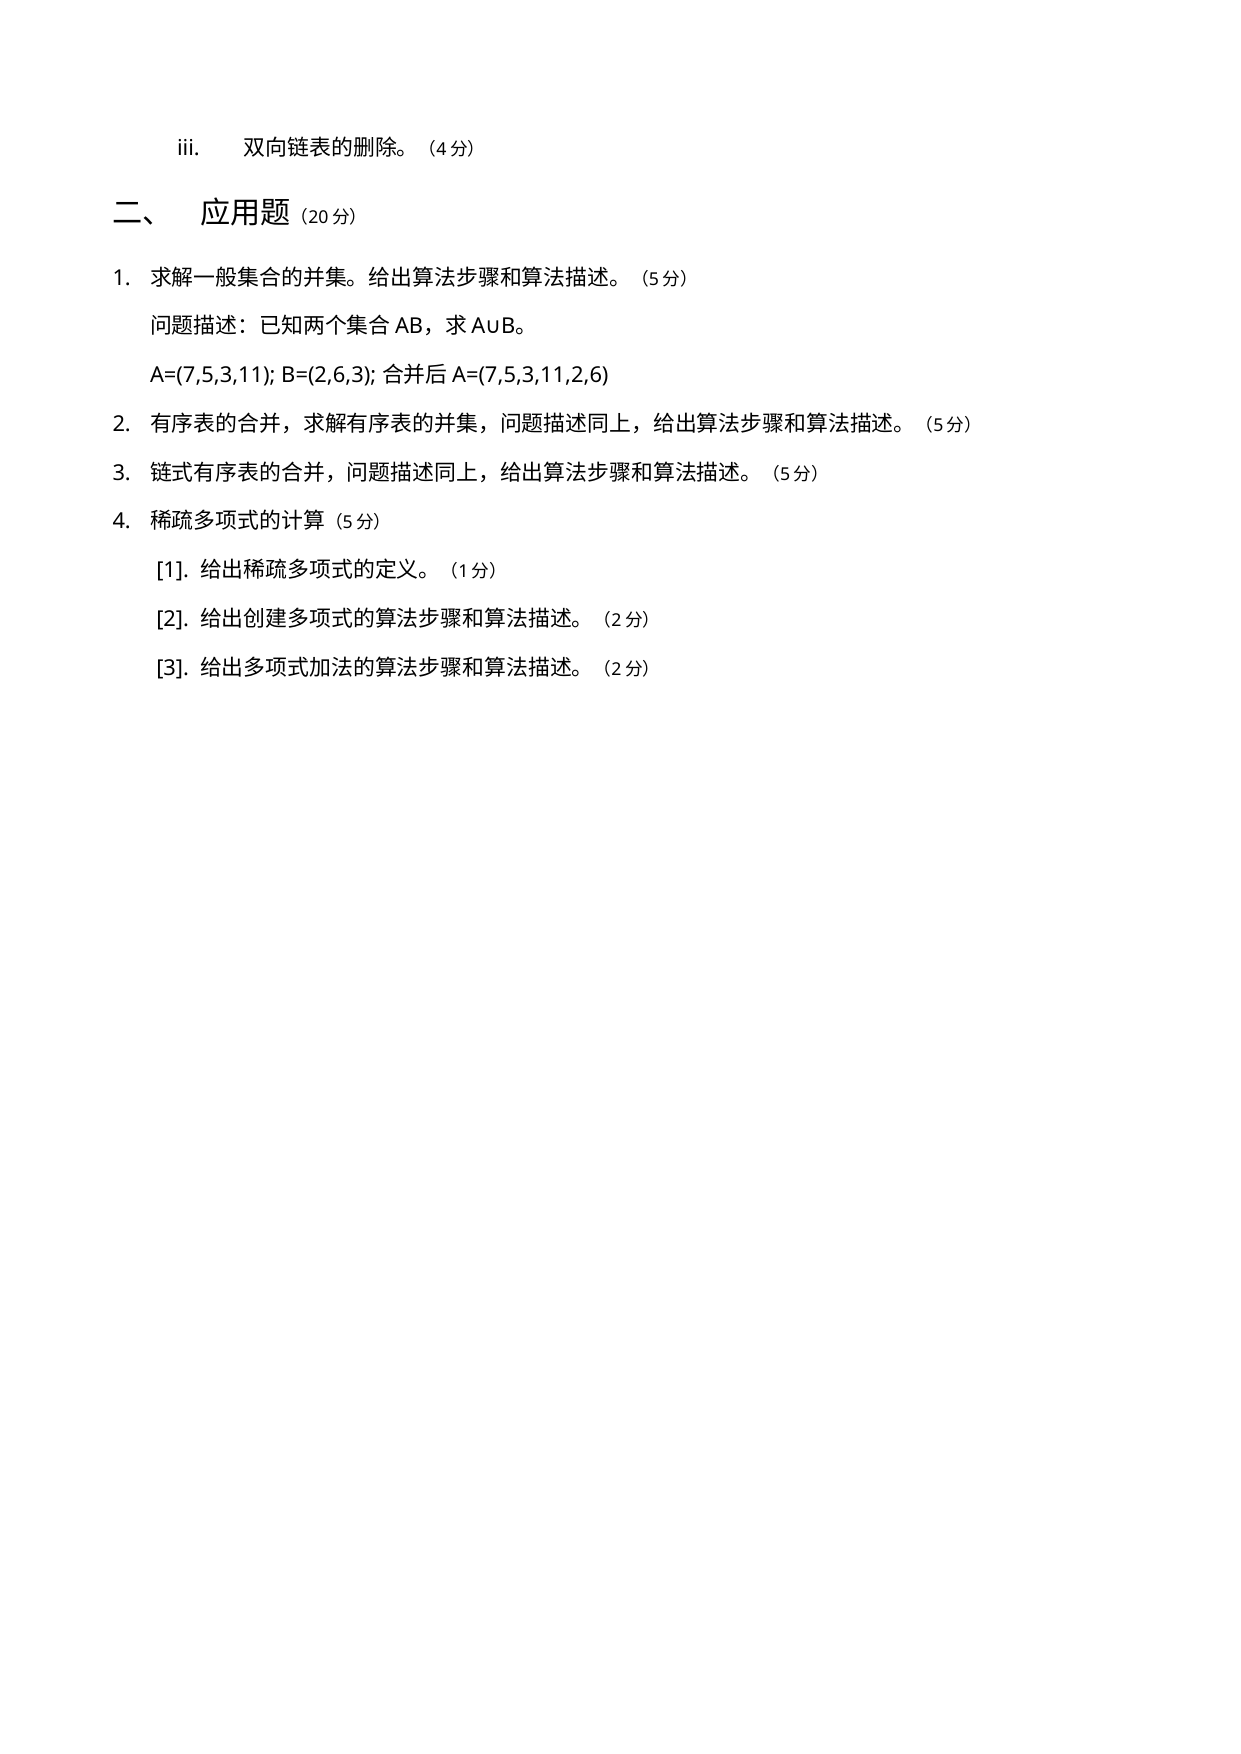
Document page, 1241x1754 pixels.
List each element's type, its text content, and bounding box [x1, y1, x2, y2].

list 应用题（20分） [112, 178, 1128, 243]
list 给出创建多项式的算法步骤和算法描述。（2分） [156, 601, 1128, 633]
list 有序表的合并，求解有序表的并集，问题描述同上，给出算法步骤和算法描述。（5分） [112, 406, 1128, 438]
text A=(7,5,3,11); B=(2,6,3); 合并后A=(7,5,3,11,2,6) [112, 357, 1128, 389]
list 给出稀疏多项式的定义。（1分） [156, 552, 1128, 584]
list 给出多项式加法的算法步骤和算法描述。（2分） [156, 649, 1128, 682]
list 链式有序表的合并，问题描述同上，给出算法步骤和算法描述。（5分） [112, 454, 1128, 487]
list 稀疏多项式的计算（5分） [112, 503, 1128, 536]
list 求解一般集合的并集。给出算法步骤和算法描述。（5分） [112, 259, 1128, 292]
list 双向链表的删除。（4分） [200, 129, 1128, 162]
text 问题描述：已知两个集合AB，求A∪B。 [112, 308, 1128, 341]
